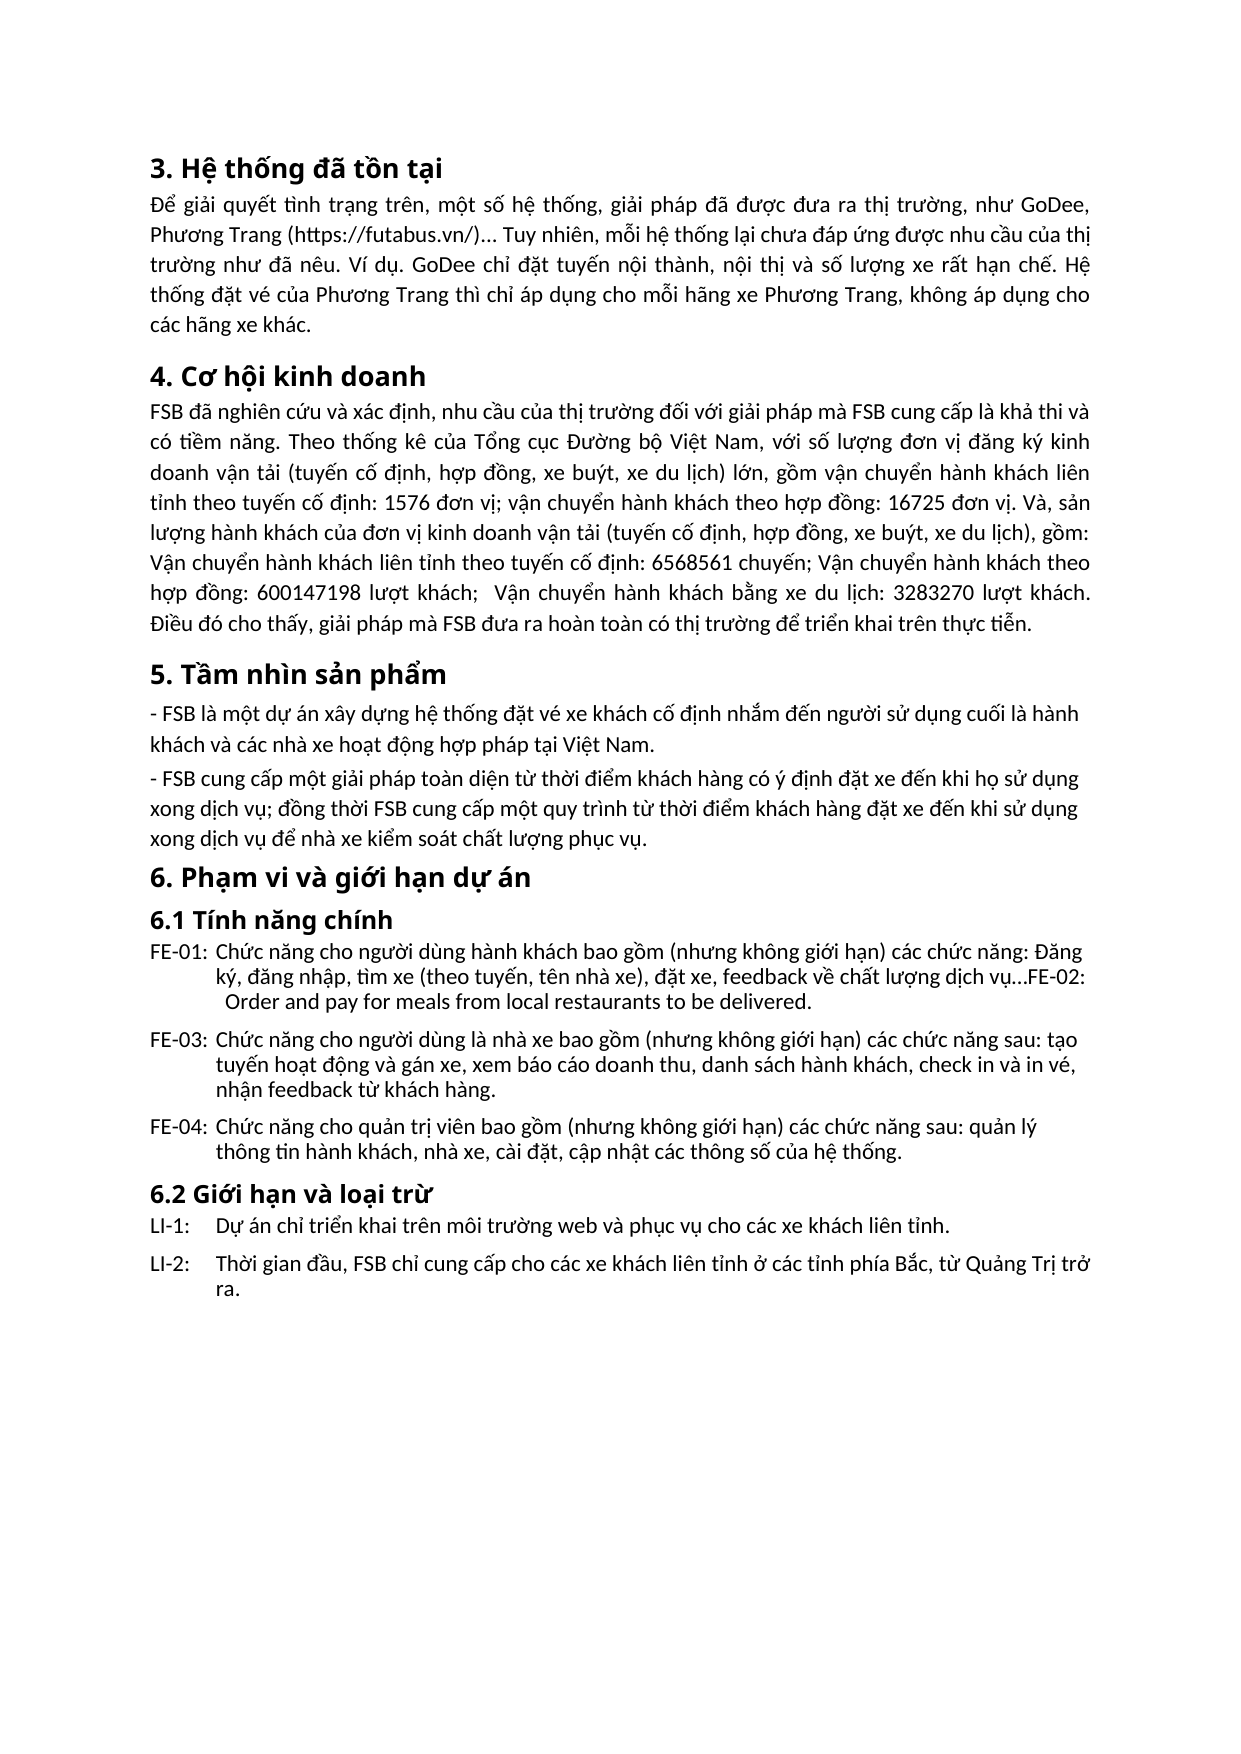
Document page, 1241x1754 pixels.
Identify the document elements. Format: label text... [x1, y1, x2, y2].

subtitle 3. Hệ thống đã tồn tại [150, 150, 1093, 187]
list FE-01: Chức năng cho người dùng hành khách bao gồm (nhưng không giới hạn) các chức năng: Đăng ký, đăng nhập, tìm xe (theo tuyến, tên nhà xe), đặt xe, feedback về chất lượng dịch vụ…FE-02: Order and pay for meals from local restaurants to be delivered. [150, 940, 1093, 1015]
list LI-1: Dự án chỉ triển khai trên môi trường web và phục vụ cho các xe khách liên tỉnh. [150, 1214, 1093, 1239]
list FE-04: Chức năng cho quản trị viên bao gồm (nhưng không giới hạn) các chức năng sau: quản lý thông tin hành khách, nhà xe, cài đặt, cập nhật các thông số của hệ thống. [150, 1115, 1093, 1165]
subtitle 6.2 Giới hạn và loại trừ [150, 1177, 1093, 1211]
list FE-03: Chức năng cho người dùng là nhà xe bao gồm (nhưng không giới hạn) các chức năng sau: tạo tuyến hoạt động và gán xe, xem báo cáo doanh thu, danh sách hành khách, check in và in vé, nhận feedback từ khách hàng. [150, 1027, 1093, 1102]
list LI-2: Thời gian đầu, FSB chỉ cung cấp cho các xe khách liên tỉnh ở các tỉnh phía Bắc, từ Quảng Trị trở ra. [150, 1251, 1093, 1301]
text Để giải quyết tình trạng trên, một số hệ thống, giải pháp đã được đưa ra thị trường, như GoDee, Phương Trang (https://futabus.vn/)... Tuy nhiên, mỗi hệ thống lại chưa đáp ứng được nhu cầu của thị trường như đã nêu. Ví dụ. GoDee chỉ đặt tuyến nội thành, nội thị và số lượng xe rất hạn chế. Hệ thống đặt vé của Phương Trang thì chỉ áp dụng cho mỗi hãng xe Phương Trang, không áp dụng cho các hãng xe khác. [150, 190, 1093, 339]
subtitle - FSB là một dự án xây dựng hệ thống đặt vé xe khách cố định nhắm đến người sử dụng cuối là hành khách và các nhà xe hoạt động hợp pháp tại Việt Nam. [150, 699, 1093, 758]
subtitle 6.1 Tính năng chính [150, 903, 1093, 937]
subtitle 4. Cơ hội kinh doanh [150, 357, 1093, 394]
subtitle 5. Tầm nhìn sản phẩm [150, 656, 1093, 692]
subtitle 6. Phạm vi và giới hạn dự án [150, 859, 1093, 896]
text FSB đã nghiên cứu và xác định, nhu cầu của thị trường đối với giải pháp mà FSB cung cấp là khả thi và có tiềm năng. Theo thống kê của Tổng cục Đường bộ Việt Nam, với số lượng đơn vị đăng ký kinh doanh vận tải (tuyến cố định, hợp đồng, xe buýt, xe du lịch) lớn, gồm vận chuyển hành khách liên tỉnh theo tuyến cố định: 1576 đơn vị; vận chuyển hành khách theo hợp đồng: 16725 đơn vị. Và, sản lượng hành khách của đơn vị kinh doanh vận tải (tuyến cố định, hợp đồng, xe buýt, xe du lịch), gồm: Vận chuyển hành khách liên tỉnh theo tuyến cố định: 6568561 chuyến; Vận chuyển hành khách theo hợp đồng: 600147198 lượt khách; Vận chuyển hành khách bằng xe du lịch: 3283270 lượt khách. Điều đó cho thấy, giải pháp mà FSB đưa ra hoàn toàn có thị trường để triển khai trên thực tiễn. [150, 397, 1093, 637]
subtitle - FSB cung cấp một giải pháp toàn diện từ thời điểm khách hàng có ý định đặt xe đến khi họ sử dụng xong dịch vụ; đồng thời FSB cung cấp một quy trình từ thời điểm khách hàng đặt xe đến khi sử dụng xong dịch vụ để nhà xe kiểm soát chất lượng phục vụ. [150, 764, 1093, 853]
